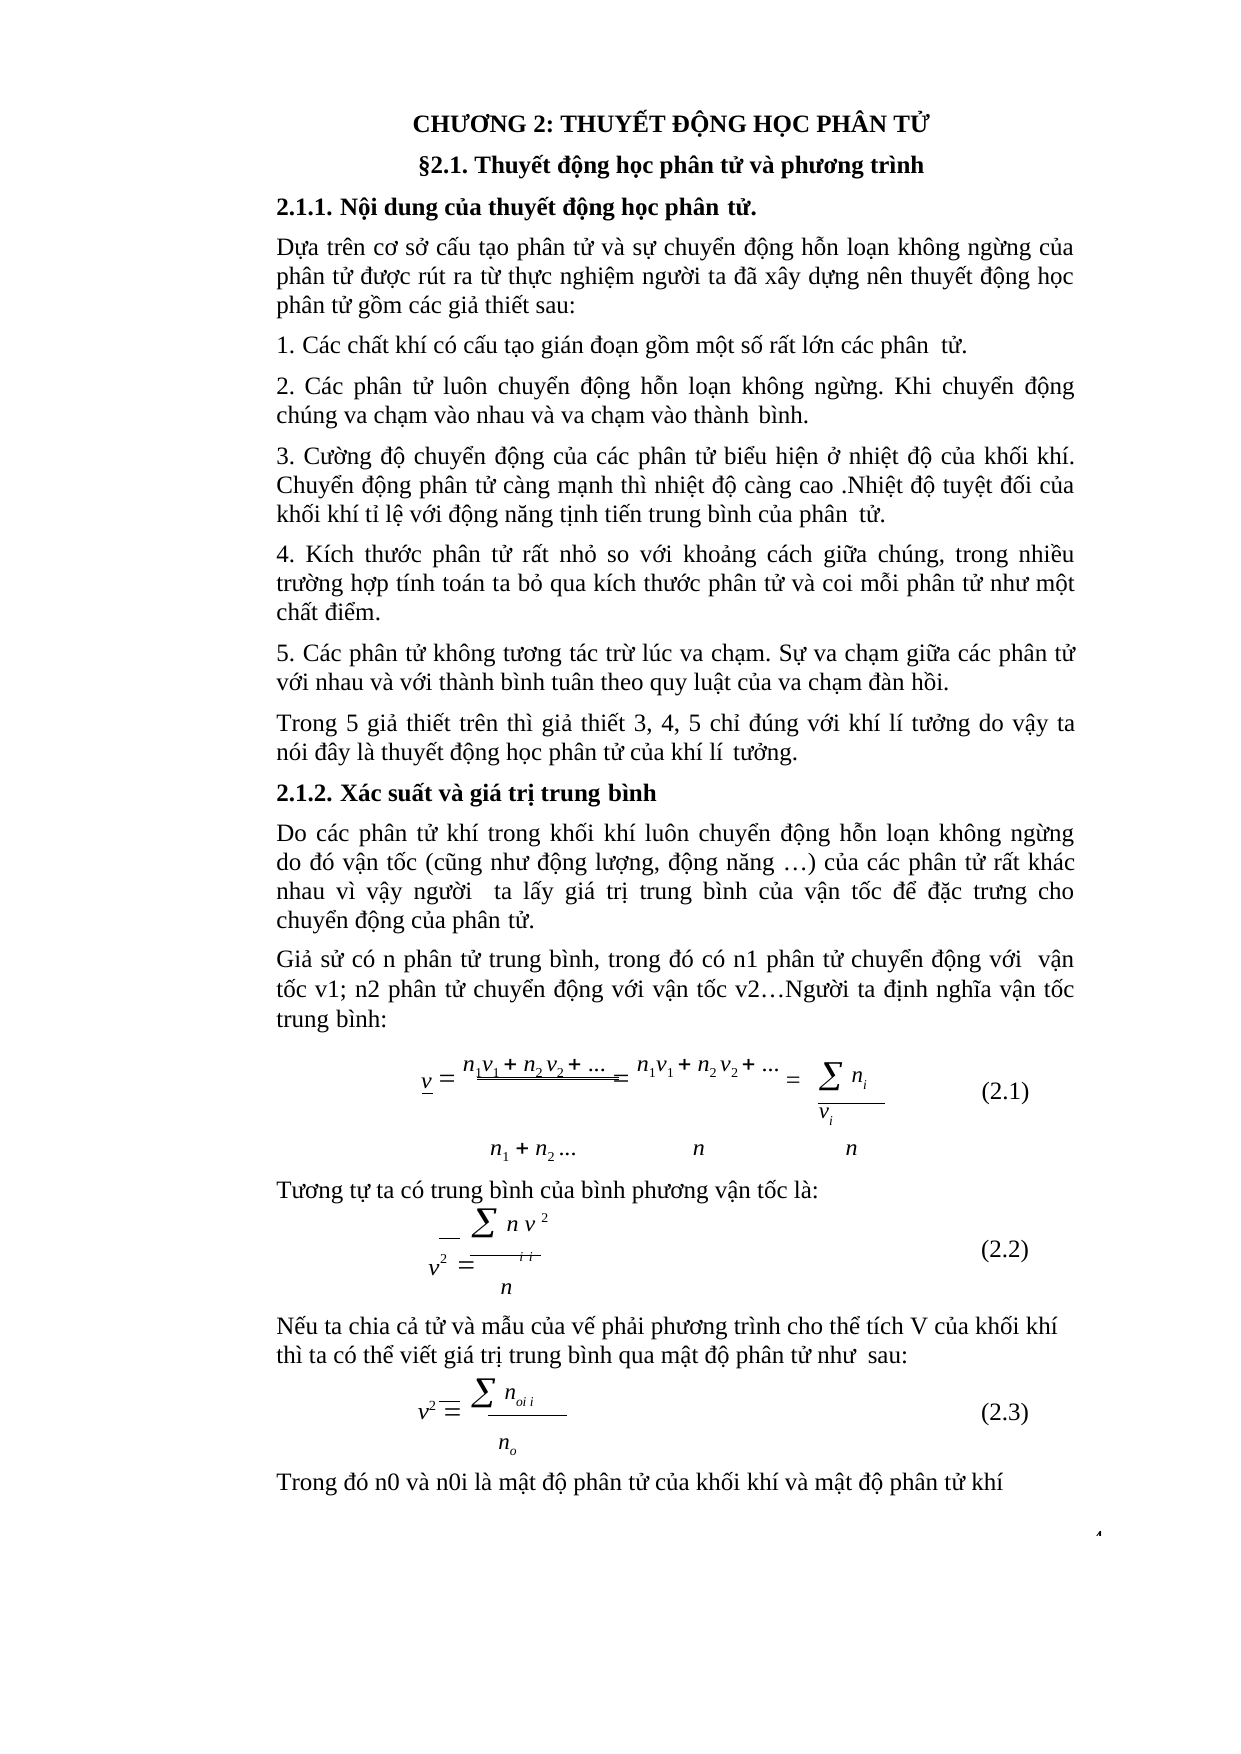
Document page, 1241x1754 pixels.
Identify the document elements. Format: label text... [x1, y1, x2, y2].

subtitle Xác suất và giá trị trung bình [276, 778, 1121, 807]
text v  n1v1  n2 v2  ...  n1v1  n2 v2  ... = [421, 1053, 801, 1076]
list Các phân tử không tương tác trừ lúc va chạm. Sự va chạm giữa các phân tử với nhau và với thành bình tuân theo quy luật của va chạm đàn hồi. [276, 638, 1076, 696]
list Các chất khí có cấu tạo gián đoạn gồm một số rất lớn các phân tử. [276, 331, 1121, 359]
text  noi i [471, 1378, 548, 1414]
text n1  n2 ... n n [226, 1131, 1121, 1162]
text Giả sử có n phân tử trung bình, trong đó có n1 phân tử chuyển động với vận tốc v1; n2 phân tử chuyển động với vận tốc v2…Người ta định nghĩa vận tốc trung bình: [276, 946, 1076, 1033]
list Kích thước phân tử rất nhỏ so với khoảng cách giữa chúng, trong nhiều trường hợp tính toán ta bỏ qua kích thước phân tử và coi mỗi phân tử như một chất điểm. [276, 539, 1076, 626]
text no [498, 1425, 1121, 1455]
text  ni vi [819, 1104, 880, 1131]
list Cường độ chuyển động của các phân tử biểu hiện ở nhiệt độ của khối khí. Chuyển động phân tử càng mạnh thì nhiệt độ càng cao .Nhiệt độ tuyệt đối của khối khí tỉ lệ với động năng tịnh tiến trung bình của phân tử. [276, 441, 1076, 528]
list Nội dung của thuyết động học phân tử. [276, 192, 1121, 221]
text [276, 1470, 1030, 1499]
text Dựa trên cơ sở cấu tạo phân tử và sự chuyển động hỗn loạn không ngừng của phân tử được rút ra từ thực nghiệm người ta đã xây dựng nên thuyết động học phân tử gồm các giả thiết sau: [276, 232, 1076, 318]
list Các phân tử luôn chuyển động hỗn loạn không ngừng. Khi chuyển động chúng va chạm vào nhau và va chạm vào thành bình. [276, 371, 1076, 429]
text  ni vi [819, 1061, 880, 1103]
text Nếu ta chia cả tử và mẫu của vế phải phương trình cho thể tích V của khối khí thì ta có thể viết giá trị trung bình qua mật độ phân tử như sau: [276, 1311, 1062, 1369]
text v2  [175, 1402, 462, 1424]
text Do các phân tử khí trong khối khí luôn chuyển động hỗn loạn không ngừng do đó vận tốc (cũng như động lượng, động năng …) của các phân tử rất khác nhau vì vậy người ta lấy giá trị trung bình của vận tốc để đặc trưng cho chuyển động của phân tử. [276, 818, 1076, 934]
subtitle CHƯƠNG 2: THUYẾT ĐỘNG HỌC PHÂN TỬ [412, 109, 1121, 138]
text (2.1) [979, 1086, 1026, 1103]
text n [175, 1273, 512, 1300]
text Trong 5 giả thiết trên thì giả thiết 3, 4, 5 chỉ đúng với khí lí tưởng do vậy ta nói đây là thuyết động học phân tử của khí lí tưởng. [276, 708, 1076, 765]
text v2  i i [175, 1251, 532, 1265]
text §2.1. Thuyết động học phân tử và phương trình [418, 151, 1121, 179]
text  n v 2 [471, 1212, 1121, 1237]
text (2.3) [981, 1404, 1121, 1425]
text Tương tự ta có trung bình của bình phương vận tốc là: [276, 1175, 1121, 1204]
